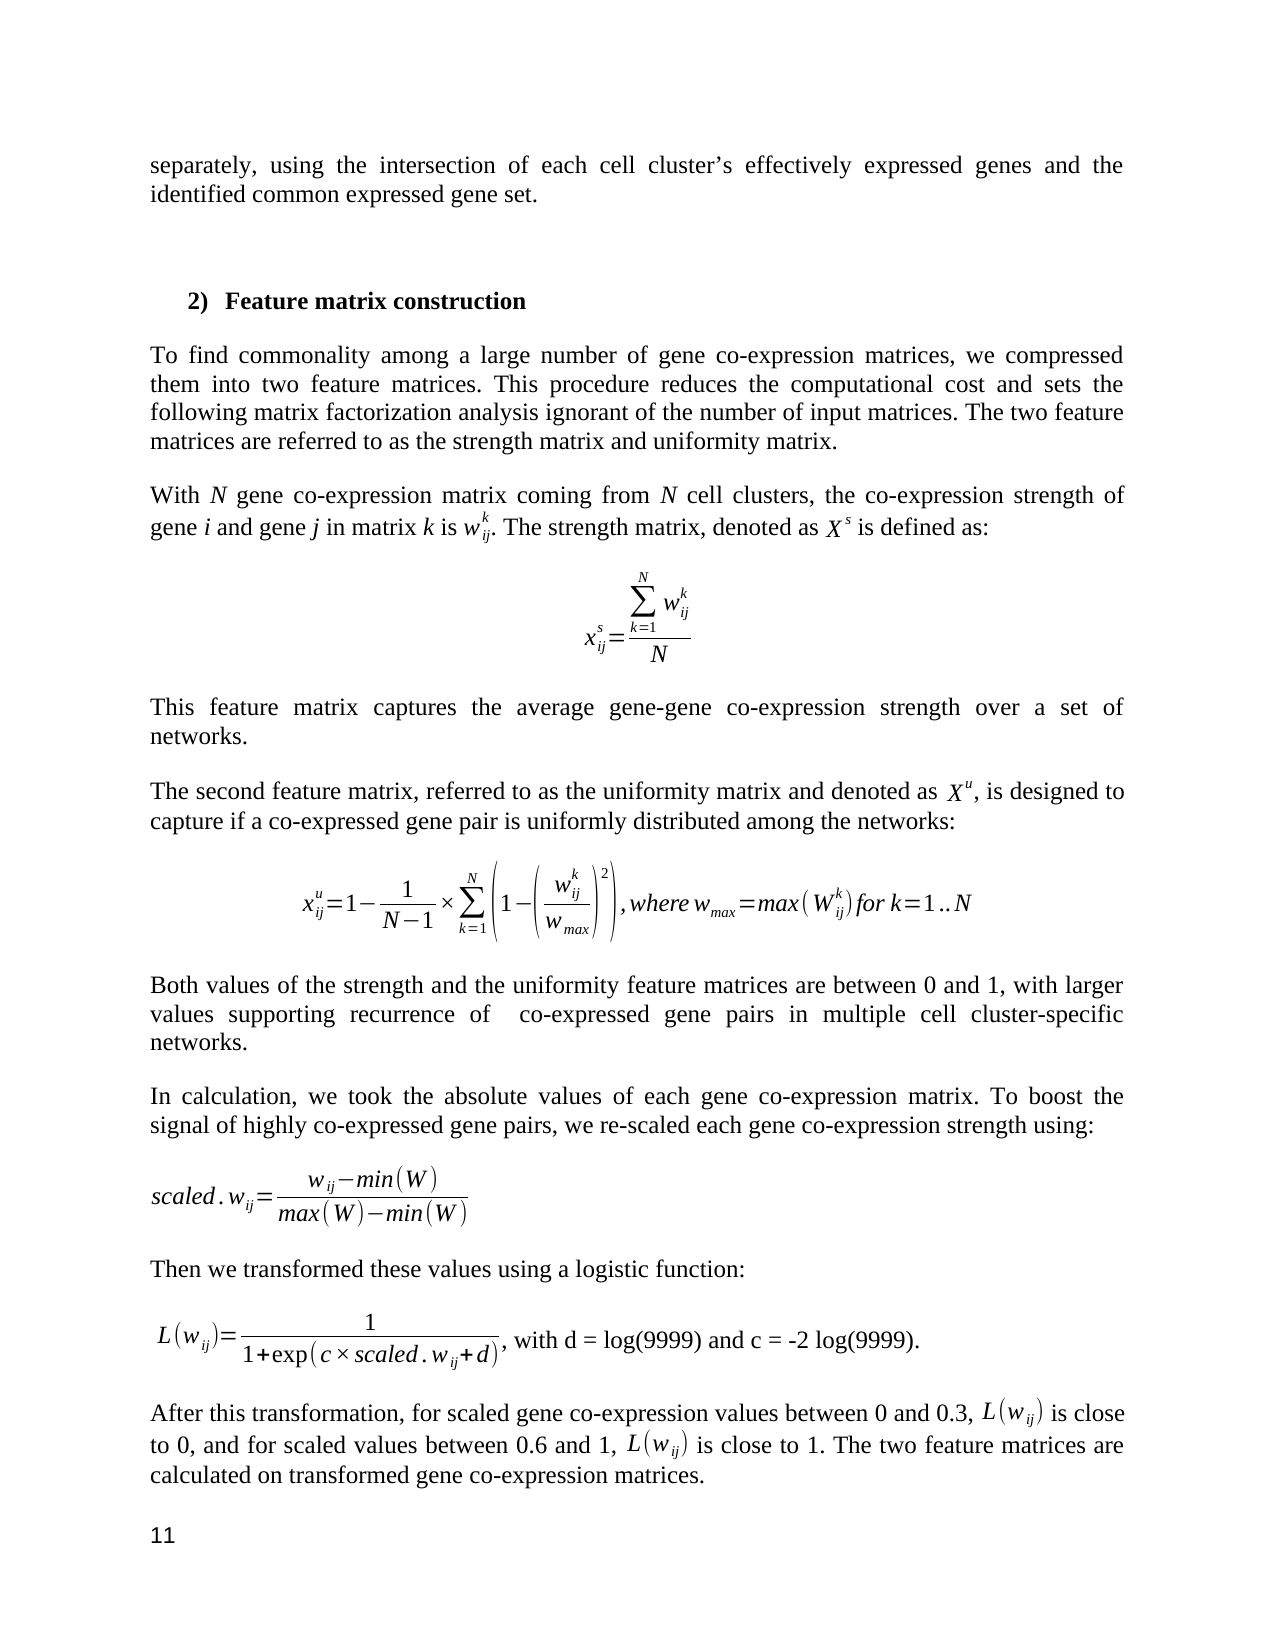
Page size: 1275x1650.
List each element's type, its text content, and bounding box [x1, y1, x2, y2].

text To find commonality among a large number of gene co-expression matrices, we compressed them into two feature matrices. This procedure reduces the computational cost and sets the following matrix factorization analysis ignorant of the number of input matrices. The two feature matrices are referred to as the strength matrix and uniformity matrix. [150, 340, 1125, 455]
text With N gene co-expression matrix coming from N cell clusters, the co-expression strength of gene i and gene j in matrix k is . The strength matrix, denoted as is defined as: [150, 480, 1125, 544]
text After this transformation, for scaled gene co-expression values between 0 and 0.3, is close to 0, and for scaled values between 0.6 and 1, is close to 1. The two feature matrices are calculated on transformed gene co-expression matrices. [150, 1396, 1125, 1489]
list Feature matrix construction [187, 286, 1125, 315]
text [150, 150, 1125, 207]
text In calculation, we took the absolute values of each gene co-expression matrix. To boost the signal of highly co-expressed gene pairs, we re-scaled each gene co-expression strength using: [150, 1081, 1125, 1139]
text , with d = log(9999) and c = -2 log(9999). [150, 1308, 1125, 1371]
text Both values of the strength and the uniformity feature matrices are between 0 and 1, with larger values supporting recurrence of co-expressed gene pairs in multiple cell cluster-specific networks. [150, 970, 1125, 1056]
text Then we transformed these values using a logistic function: [150, 1254, 1125, 1283]
text The second feature matrix, referred to as the uniformity matrix and denoted as , is designed to capture if a co-expressed gene pair is uniformly distributed among the networks: [150, 775, 1125, 835]
text This feature matrix captures the average gene-gene co-expression strength over a set of networks. [150, 692, 1125, 750]
